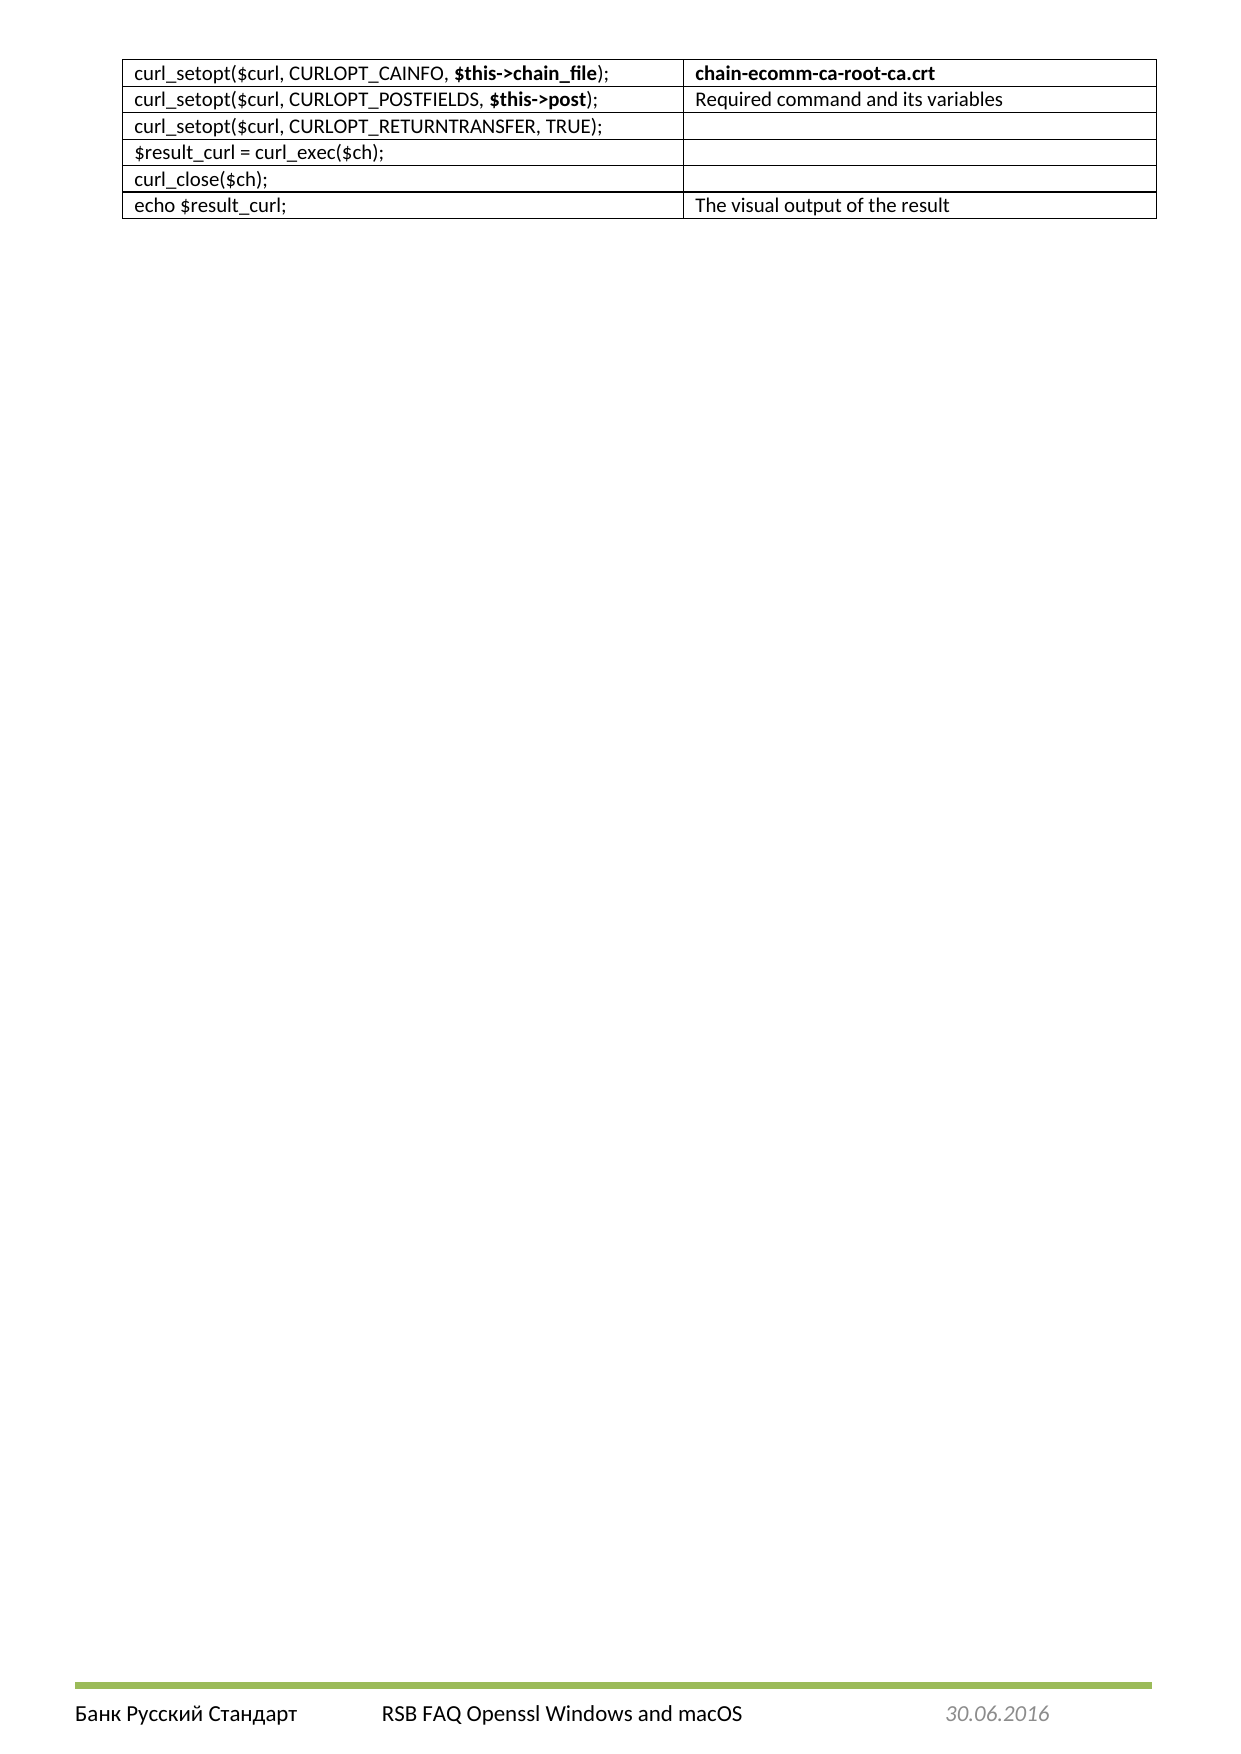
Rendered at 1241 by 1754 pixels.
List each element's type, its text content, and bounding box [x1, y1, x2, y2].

table_cell curl_setopt($curl, CURLOPT_CAINFO, $this->chain_file); [123, 60, 683, 86]
table_cell curl_setopt($curl, CURLOPT_RETURNTRANSFER, TRUE); [123, 113, 683, 138]
table_cell [684, 166, 1156, 191]
table_cell [684, 140, 1156, 165]
table_cell [684, 113, 1156, 138]
table_cell echo $result_curl; [123, 193, 683, 218]
table_cell The visual output of the result [684, 193, 1156, 218]
table_cell curl_setopt($curl, CURLOPT_POSTFIELDS, $this->post); [123, 87, 683, 112]
table_cell chain-ecomm-ca-root-ca.crt [684, 60, 1156, 86]
table_cell curl_close($ch); [123, 166, 683, 191]
table_cell $result_curl = curl_exec($ch); [123, 140, 683, 165]
table_cell Required command and its variables [684, 87, 1156, 112]
